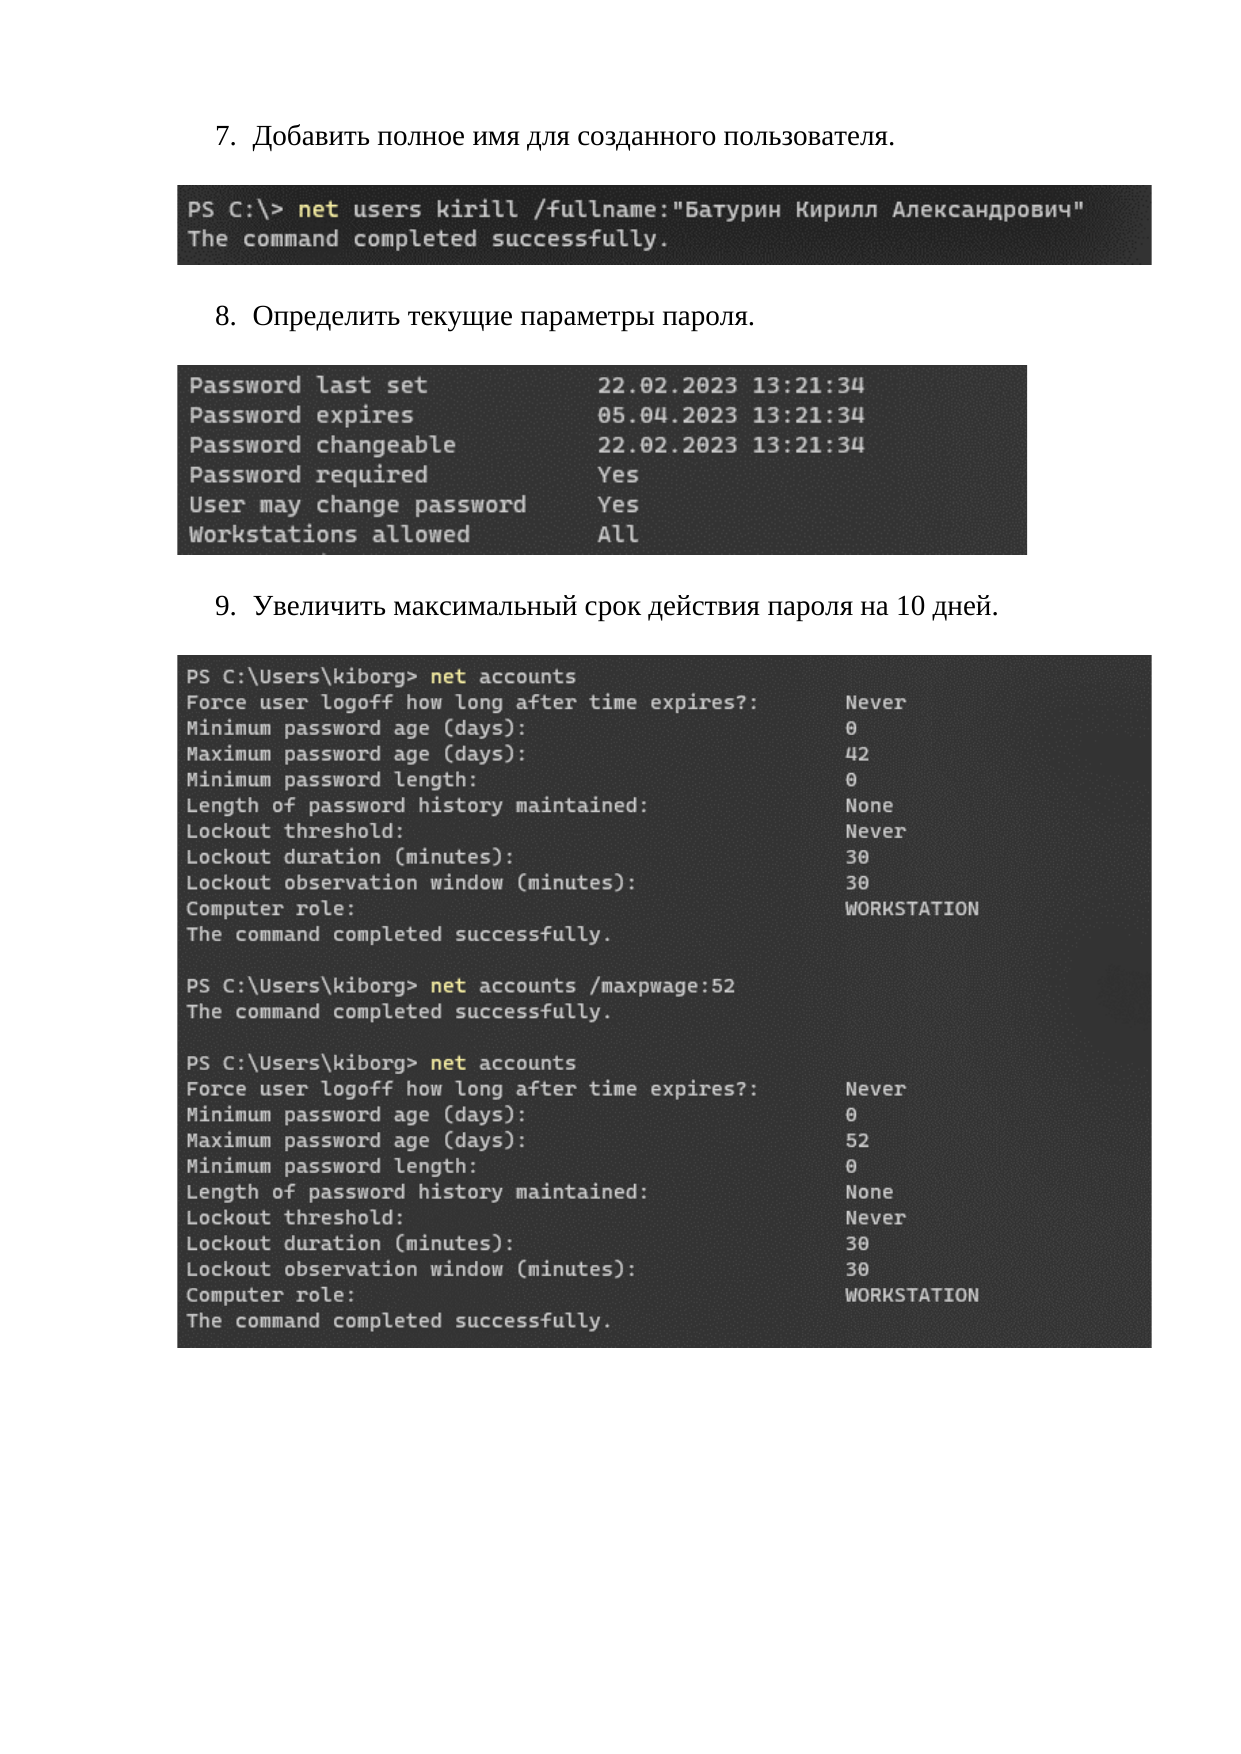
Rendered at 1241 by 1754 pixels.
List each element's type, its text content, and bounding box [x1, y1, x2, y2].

picture [177, 655, 1152, 1348]
list Определить текущие параметры пароля. [215, 298, 1152, 332]
picture [177, 185, 1152, 265]
list Добавить полное имя для созданного пользователя. [215, 118, 1152, 152]
picture [177, 365, 1028, 555]
list Увеличить максимальный срок действия пароля на 10 дней. [215, 588, 1152, 622]
